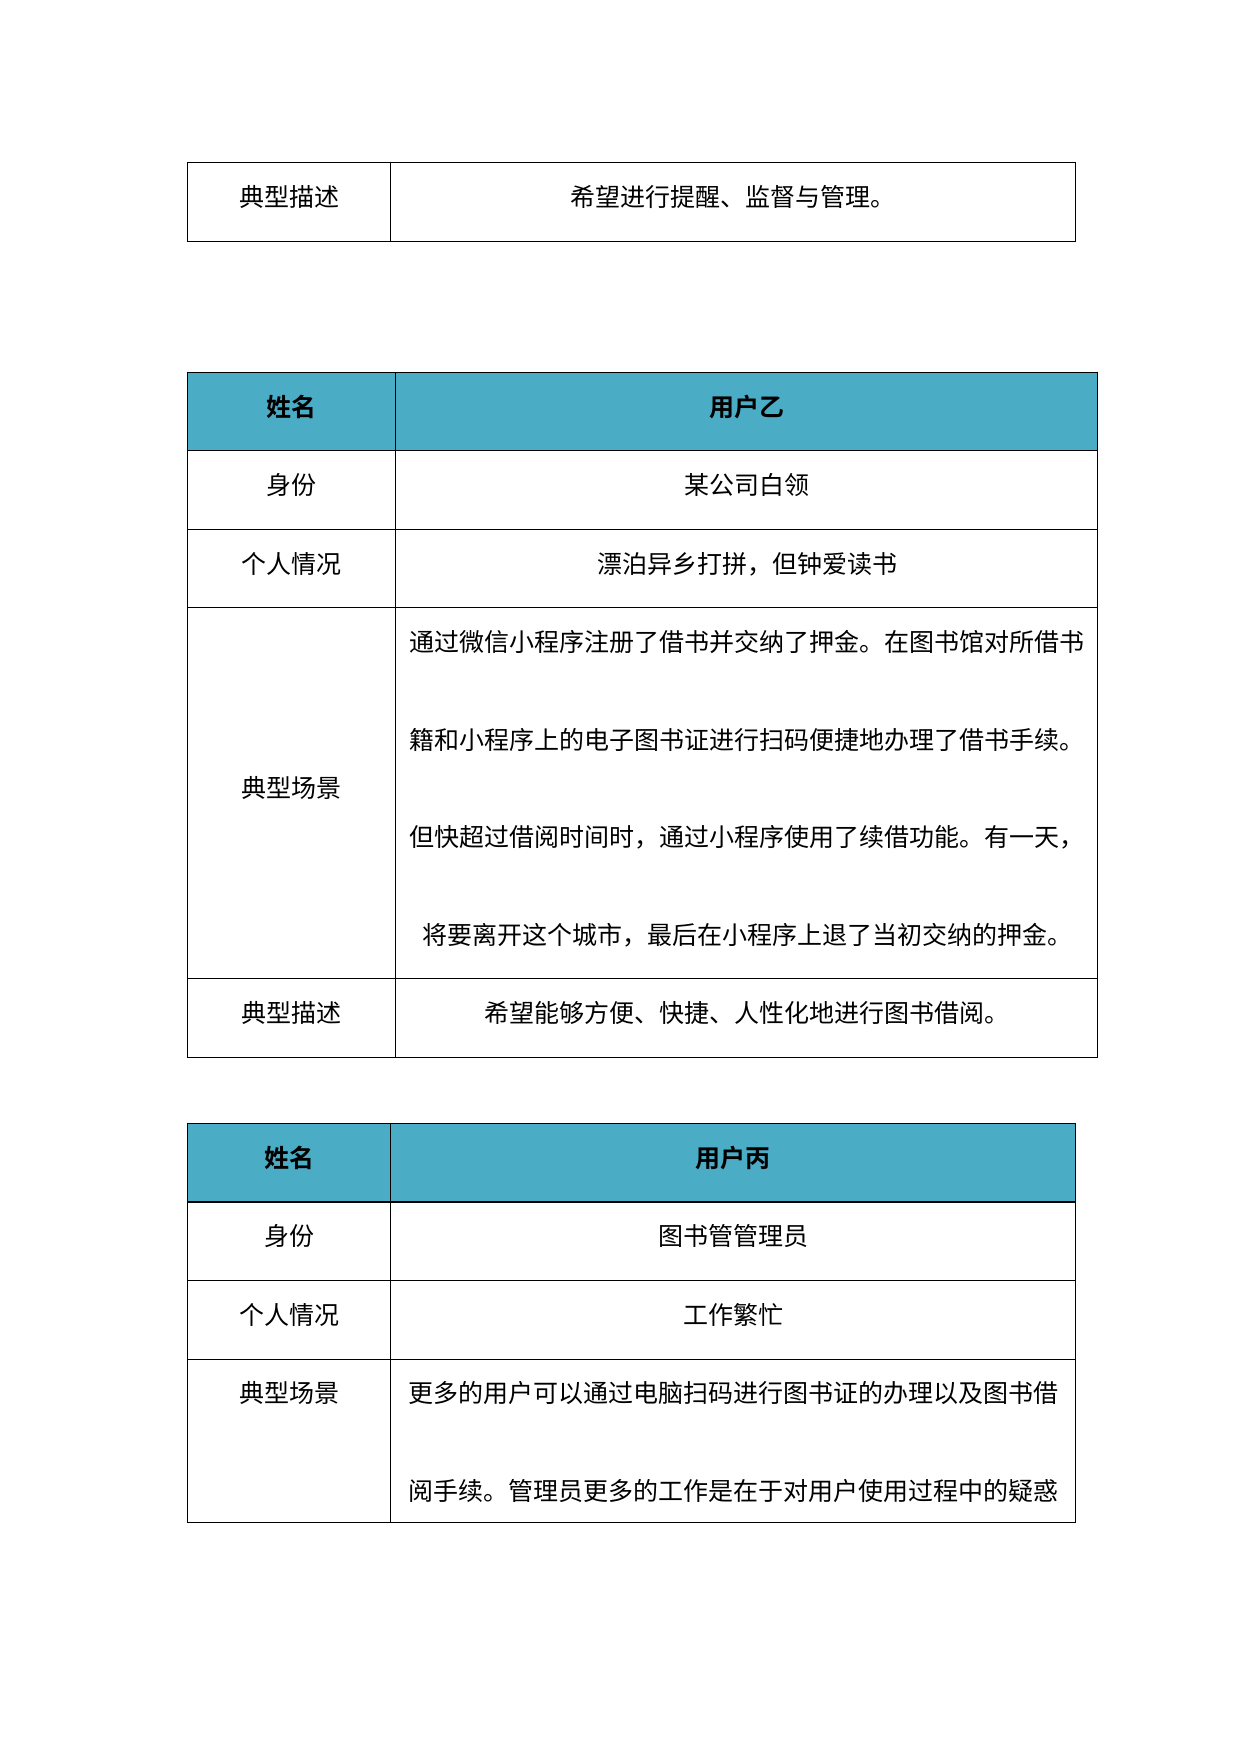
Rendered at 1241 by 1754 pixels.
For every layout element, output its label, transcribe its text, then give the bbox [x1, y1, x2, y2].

table_header 姓名 [188, 1124, 390, 1201]
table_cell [391, 1360, 1075, 1522]
table_cell 典型描述 [188, 163, 390, 241]
table_cell 图书管管理员 [391, 1203, 1075, 1280]
table_cell 身份 [188, 1203, 390, 1280]
table_cell 个人情况 [188, 530, 395, 607]
table_header 用户丙 [391, 1124, 1075, 1201]
table_cell 典型描述 [188, 979, 395, 1057]
table_cell 通过微信小程序注册了借书并交纳了押金。在图书馆对所借书籍和小程序上的电子图书证进行扫码便捷地办理了借书手续。但快超过借阅时间时，通过小程序使用了续借功能。有一天，将要离开这个城市，最后在小程序上退了当初交纳的押金。 [396, 608, 1097, 978]
table_cell 希望能够方便、快捷、人性化地进行图书借阅。 [396, 979, 1097, 1057]
table_cell 个人情况 [188, 1281, 390, 1358]
table_cell 某公司白领 [396, 451, 1097, 529]
table_cell 希望进行提醒、监督与管理。 [391, 163, 1075, 241]
table_header 用户乙 [396, 373, 1097, 450]
table_cell 漂泊异乡打拼，但钟爱读书 [396, 530, 1097, 607]
table_cell 典型场景 [188, 608, 395, 978]
table_header 姓名 [188, 373, 395, 450]
table_cell 工作繁忙 [391, 1281, 1075, 1358]
table_cell 身份 [188, 451, 395, 529]
table_cell 典型场景 [188, 1360, 390, 1522]
